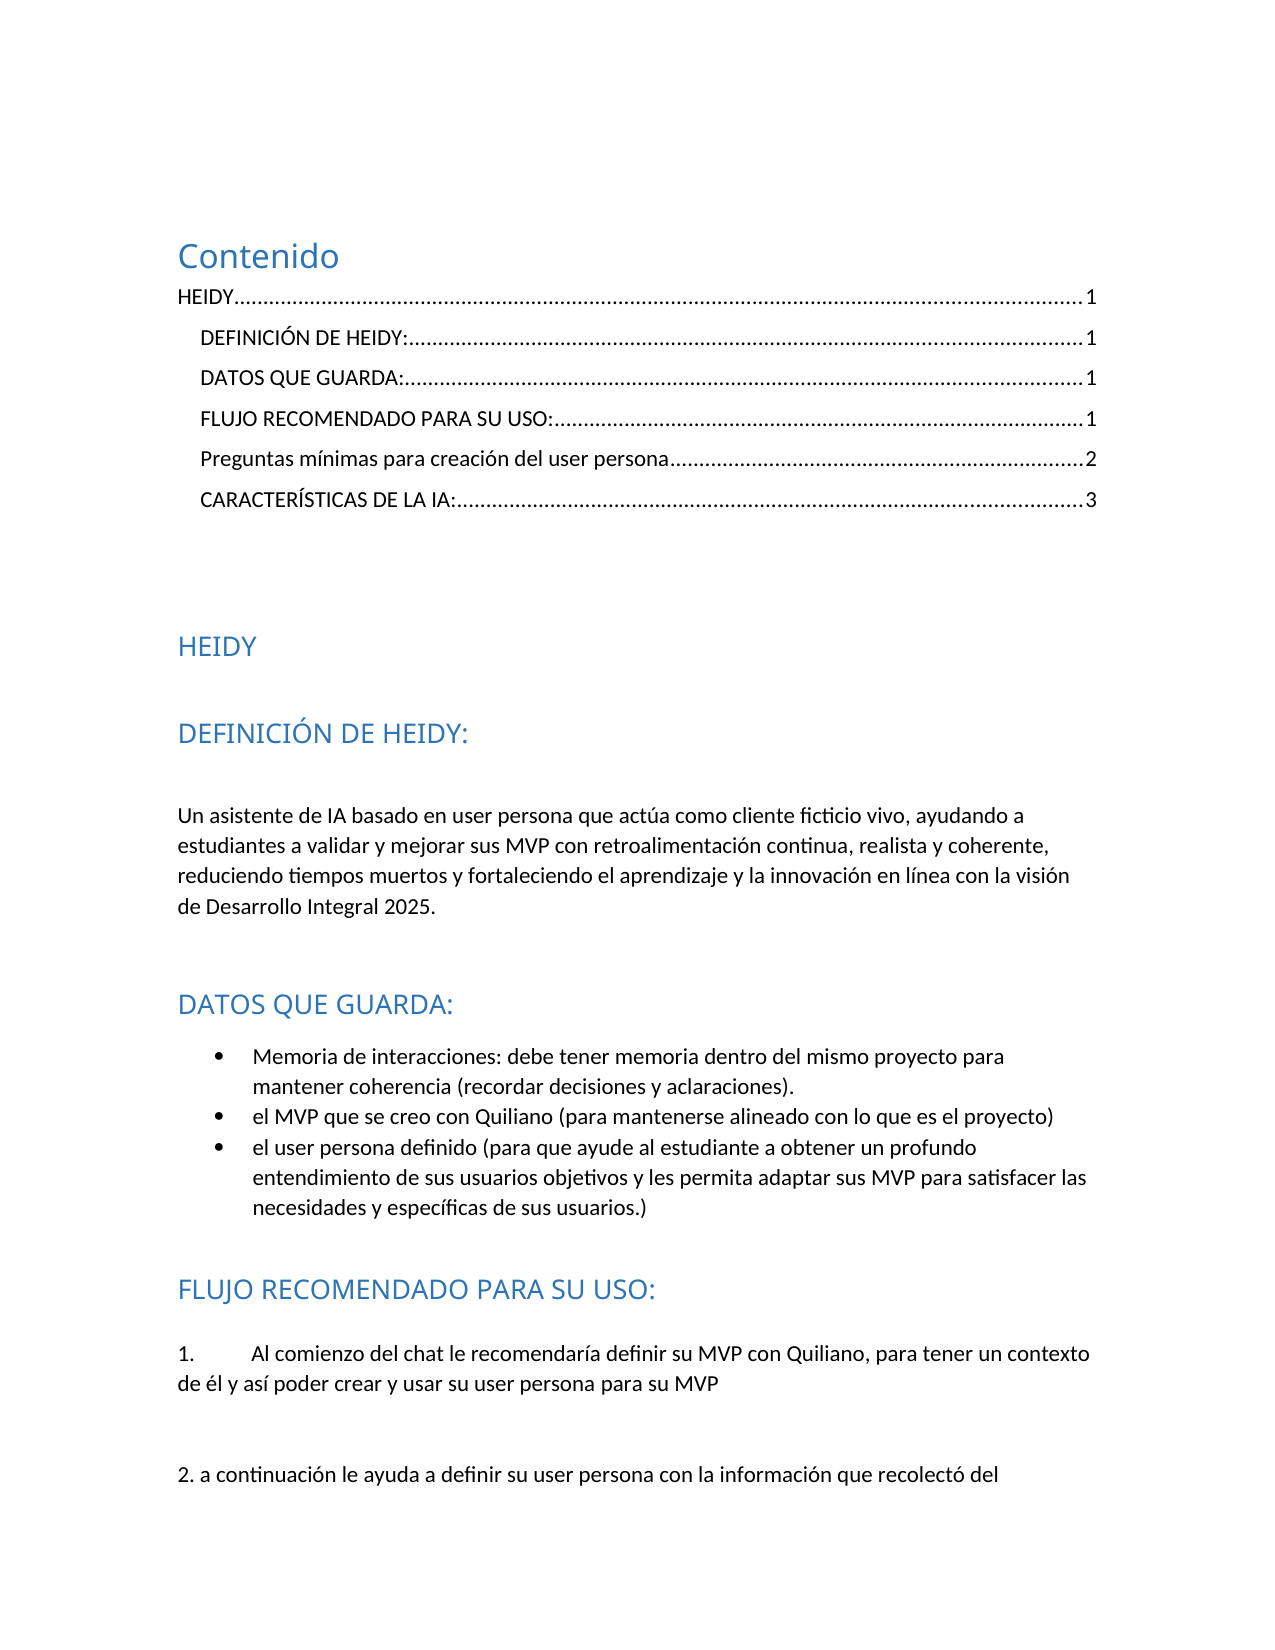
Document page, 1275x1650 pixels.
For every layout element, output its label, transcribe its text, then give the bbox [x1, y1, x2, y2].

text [177, 1270, 1098, 1488]
subtitle DEFINICIÓN DE HEIDY: [177, 714, 1098, 751]
subtitle HEIDY [177, 628, 1098, 665]
list Memoria de interacciones: debe tener memoria dentro del mismo proyecto para mantener coherencia (recordar decisiones y aclaraciones). [215, 1042, 1098, 1100]
text Un asistente de IA basado en user persona que actúa como cliente ficticio vivo, ayudando a estudiantes a validar y mejorar sus MVP con retroalimentación continua, realista y coherente, reduciendo tiempos muertos y fortaleciendo el aprendizaje y la innovación en línea con la visión de Desarrollo Integral 2025. [177, 801, 1098, 920]
text DATOS QUE GUARDA: [177, 986, 1098, 1022]
list el user persona definido (para que ayude al estudiante a obtener un profundo entendimiento de sus usuarios objetivos y les permita adaptar sus MVP para satisfacer las necesidades y específicas de sus usuarios.) [215, 1133, 1098, 1221]
list el MVP que se creo con Quiliano (para mantenerse alineado con lo que es el proyecto) [215, 1102, 1098, 1130]
